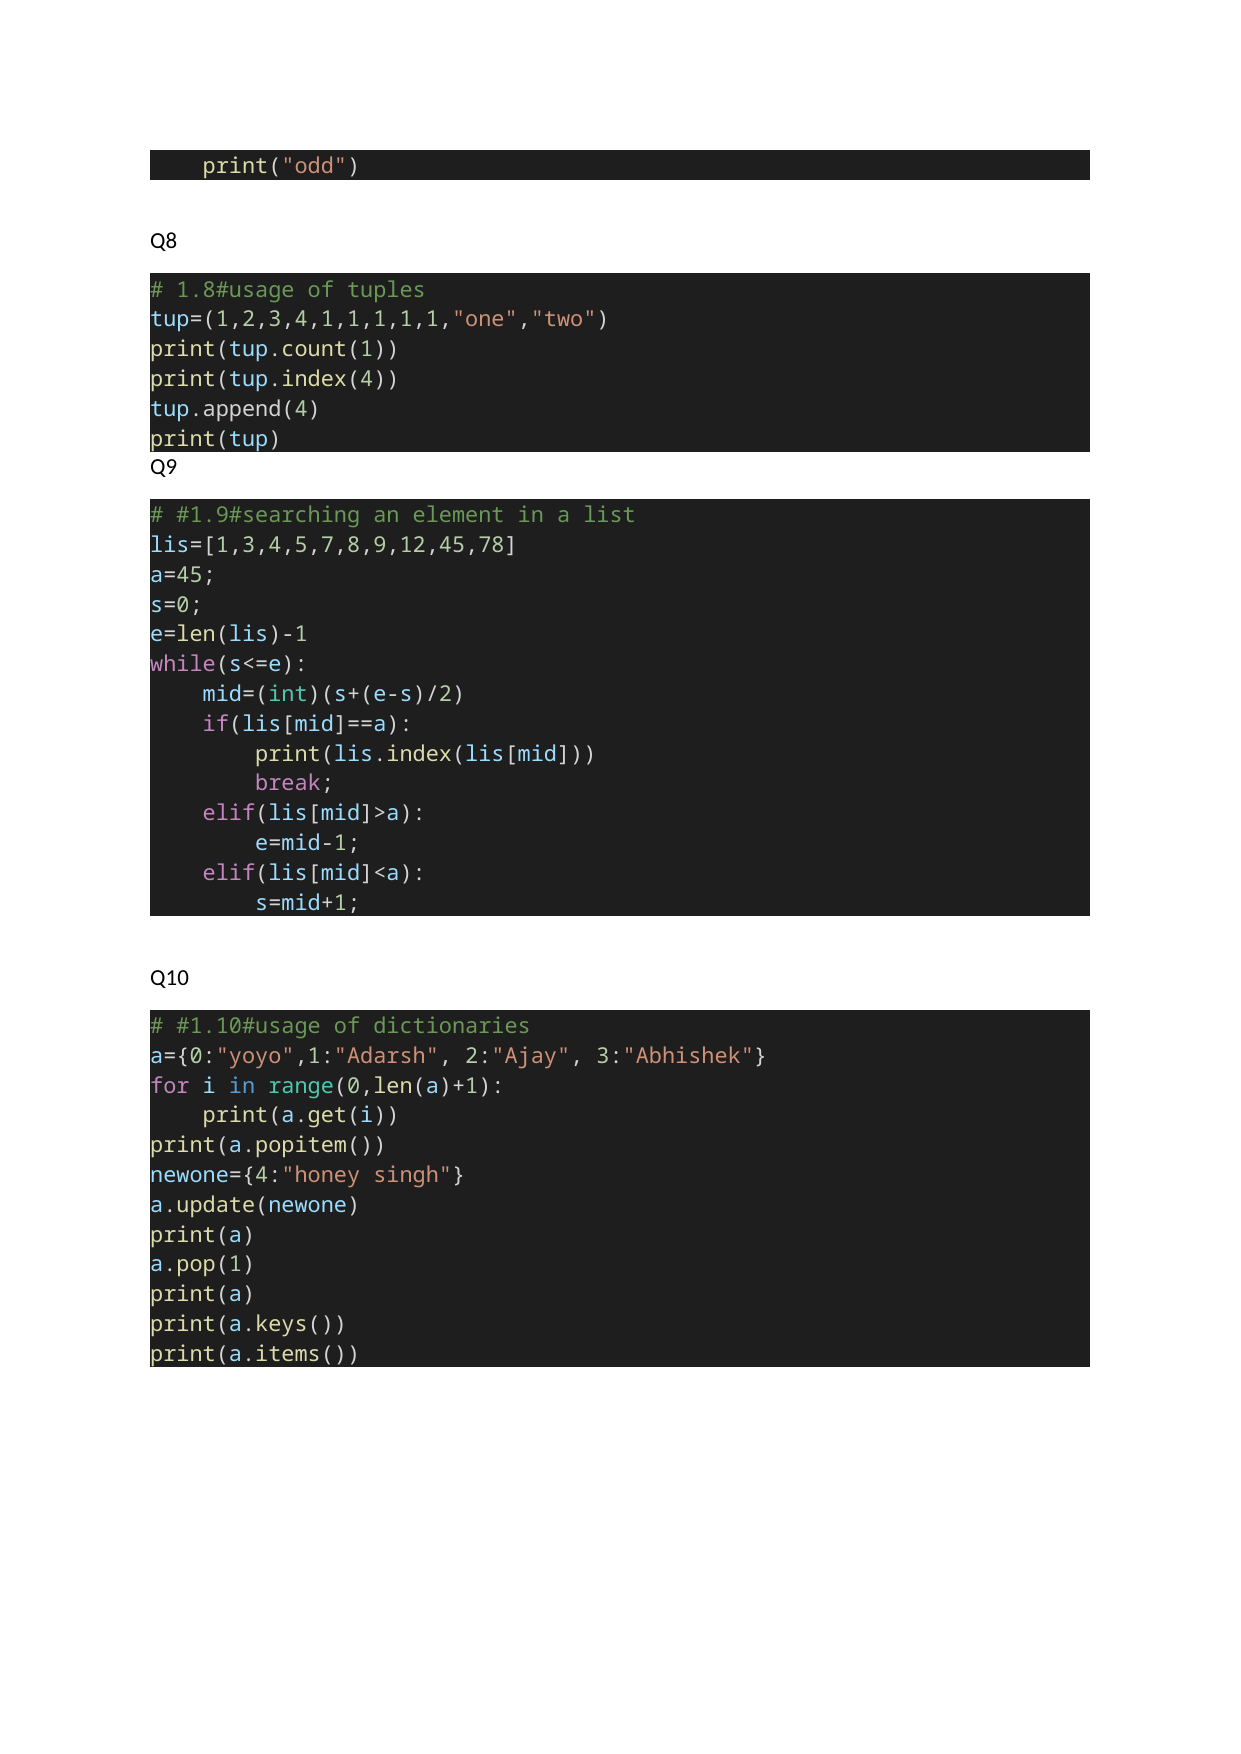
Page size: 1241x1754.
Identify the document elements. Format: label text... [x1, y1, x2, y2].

text a=45; [150, 559, 1090, 588]
text newone={4:"honey singh"} [150, 1159, 1090, 1189]
text e=len(lis)-1 [150, 618, 1090, 648]
text s=mid+1; [150, 886, 1090, 916]
text # #1.9#searching an element in a list [150, 499, 1090, 529]
text Q8 [150, 227, 1090, 255]
text print(a) [150, 1218, 1090, 1248]
text # #1.10#usage of dictionaries [150, 1010, 1090, 1040]
text print(lis.index(lis[mid])) [150, 737, 1090, 767]
text a.update(newone) [150, 1189, 1090, 1218]
text Q10 [150, 963, 1090, 991]
text for i in range(0,len(a)+1): [150, 1069, 1090, 1099]
text lis=[1,3,4,5,7,8,9,12,45,78] [150, 529, 1090, 559]
text break; [150, 767, 1090, 797]
text elif(lis[mid]>a): [150, 797, 1090, 827]
text s=0; [150, 588, 1090, 618]
text print(a) [150, 1278, 1090, 1308]
text print("odd") [150, 150, 1090, 180]
text print(tup.index(4)) [150, 363, 1090, 393]
text tup.append(4) [150, 393, 1090, 422]
text print(tup.count(1)) [150, 333, 1090, 363]
text a.pop(1) [150, 1248, 1090, 1278]
text Q9 [150, 452, 1090, 480]
text e=mid-1; [150, 827, 1090, 857]
text elif(lis[mid]<a): [150, 857, 1090, 886]
text while(s<=e): [150, 648, 1090, 678]
text if(lis[mid]==a): [150, 708, 1090, 737]
text print(a.keys()) [150, 1308, 1090, 1338]
text print(a.get(i)) [150, 1099, 1090, 1129]
text print(a.items()) [150, 1338, 1090, 1367]
text mid=(int)(s+(e-s)/2) [150, 678, 1090, 708]
text a={0:"yoyo",1:"Adarsh", 2:"Ajay", 3:"Abhishek"} [150, 1040, 1090, 1069]
text tup=(1,2,3,4,1,1,1,1,1,"one","two") [150, 303, 1090, 333]
text print(tup) [150, 422, 1090, 452]
text print(a.popitem()) [150, 1129, 1090, 1159]
text # 1.8#usage of tuples [150, 273, 1090, 303]
